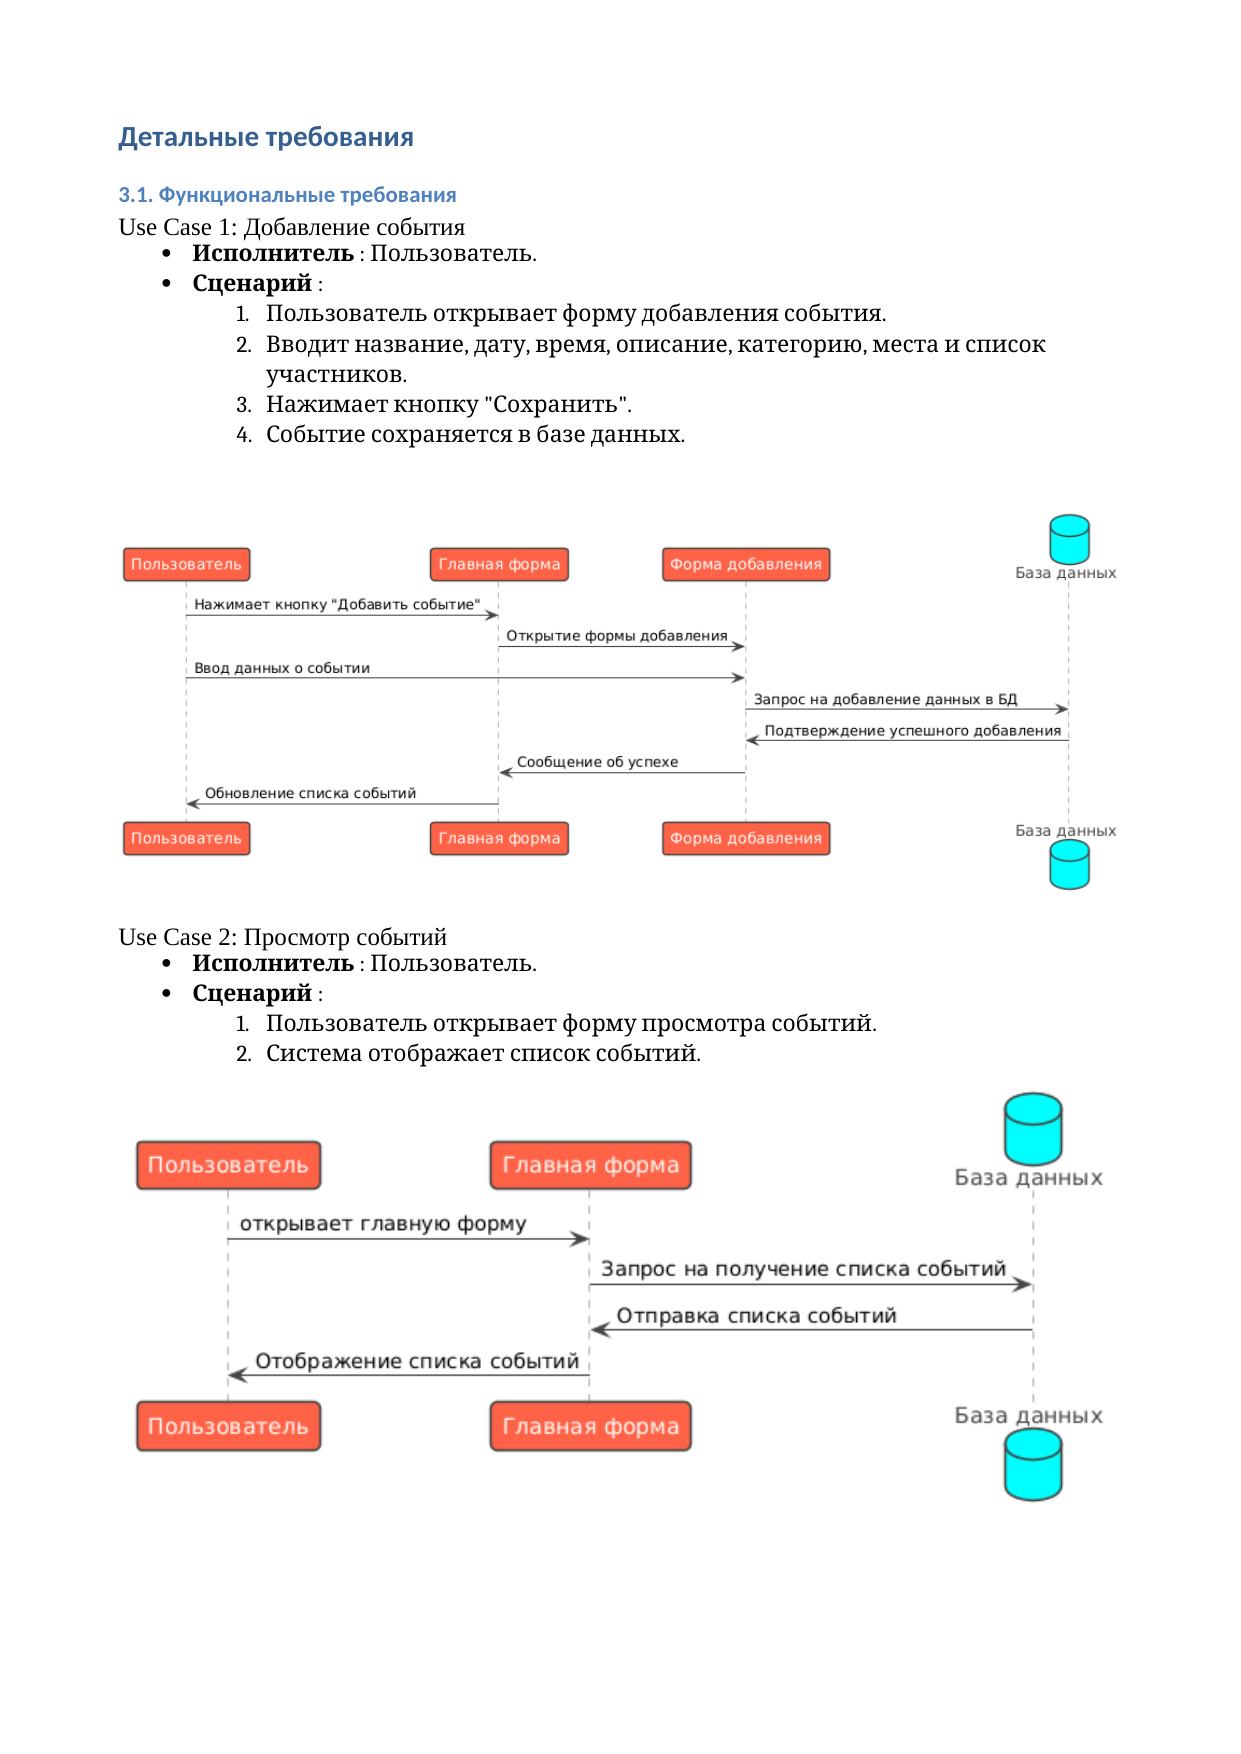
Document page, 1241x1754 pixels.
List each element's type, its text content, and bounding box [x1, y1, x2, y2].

list Сценарий : [162, 271, 1122, 297]
subtitle 3.1. Функциональные требования [118, 180, 1122, 208]
list Исполнитель : Пользователь. [162, 241, 1122, 267]
picture [129, 1085, 1111, 1525]
list Пользователь открывает форму добавления события. [236, 301, 1122, 328]
text Use Case 1: Добавление события [118, 212, 1122, 241]
picture [118, 509, 1123, 906]
list Пользователь открывает форму просмотра событий. [236, 1011, 1122, 1037]
text Use Case 2: Просмотр событий [118, 906, 1122, 950]
list Нажимает кнопку "Сохранить". [236, 392, 1122, 418]
list Событие сохраняется в базе данных. [236, 422, 1122, 448]
list Вводит название, дату, время, описание, категорию, места и список участников. [236, 331, 1122, 388]
subtitle Детальные требования [118, 118, 1122, 154]
list Система отображает список событий. [236, 1041, 1122, 1067]
list Исполнитель : Пользователь. [162, 950, 1122, 977]
list Сценарий : [162, 981, 1122, 1007]
